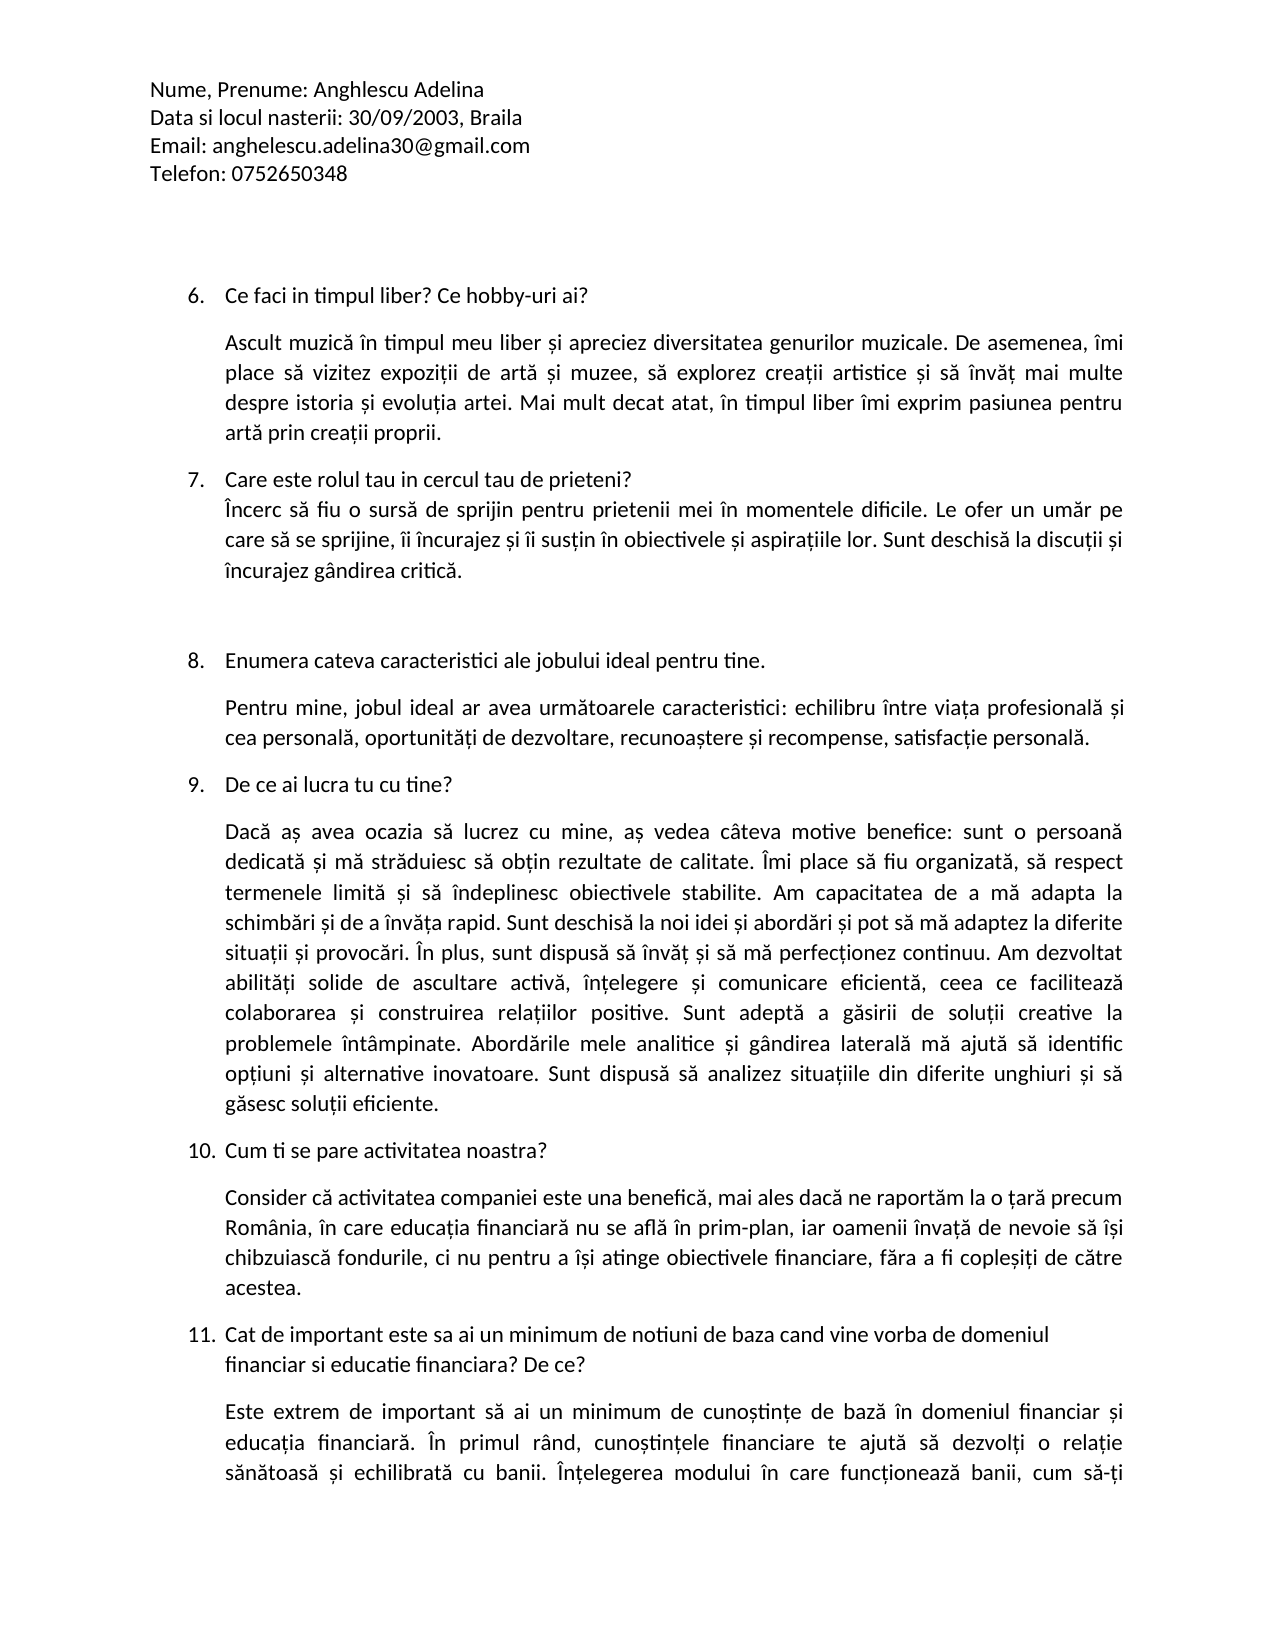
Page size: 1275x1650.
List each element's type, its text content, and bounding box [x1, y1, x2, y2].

list Ce faci in timpul liber? Ce hobby-uri ai? [187, 281, 1125, 309]
text Dacă aș avea ocazia să lucrez cu mine, aș vedea câteva motive benefice: sunt o persoană dedicată și mă străduiesc să obțin rezultate de calitate. Îmi place să fiu organizată, să respect termenele limită și să îndeplinesc obiectivele stabilite. Am capacitatea de a mă adapta la schimbări și de a învăța rapid. Sunt deschisă la noi idei și abordări și pot să mă adaptez la diferite situații și provocări. În plus, sunt dispusă să învăț și să mă perfecționez continuu. Am dezvoltat abilități solide de ascultare activă, înțelegere și comunicare eficientă, ceea ce facilitează colaborarea și construirea relațiilor positive. Sunt adeptă a găsirii de soluții creative la problemele întâmpinate. Abordările mele analitice și gândirea laterală mă ajută să identific opțiuni și alternative inovatoare. Sunt dispusă să analizez situațiile din diferite unghiuri și să găsesc soluții eficiente. [225, 817, 1125, 1117]
text Pentru mine, jobul ideal ar avea următoarele caracteristici: echilibru între viața profesională și cea personală, oportunități de dezvoltare, recunoaștere și recompense, satisfacție personală. [225, 693, 1125, 752]
list Care este rolul tau in cercul tau de prieteni? [187, 465, 1125, 493]
list Enumera cateva caracteristici ale jobului ideal pentru tine. [187, 646, 1125, 674]
text Consider că activitatea companiei este una benefică, mai ales dacă ne raportăm la o țară precum România, în care educația financiară nu se află în prim-plan, iar oamenii învață de nevoie să își chibzuiască fondurile, ci nu pentru a își atinge obiectivele financiare, făra a fi copleșiți de către acestea. [225, 1183, 1125, 1302]
list Cat de important este sa ai un minimum de notiuni de baza cand vine vorba de domeniul financiar si educatie financiara? De ce? [187, 1320, 1125, 1379]
list Cum ti se pare activitatea noastra? [187, 1136, 1125, 1164]
text Ascult muzică în timpul meu liber și apreciez diversitatea genurilor muzicale. De asemenea, îmi place să vizitez expoziții de artă și muzee, să explorez creații artistice și să învăț mai multe despre istoria și evoluția artei. Mai mult decat atat, în timpul liber îmi exprim pasiunea pentru artă prin creații proprii. [225, 328, 1125, 446]
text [225, 1397, 1125, 1486]
list De ce ai lucra tu cu tine? [187, 770, 1125, 798]
list Încerc să fiu o sursă de sprijin pentru prietenii mei în momentele dificile. Le ofer un umăr pe care să se sprijine, îi încurajez și îi susțin în obiectivele și aspirațiile lor. Sunt deschisă la discuții și încurajez gândirea critică. [225, 495, 1125, 584]
